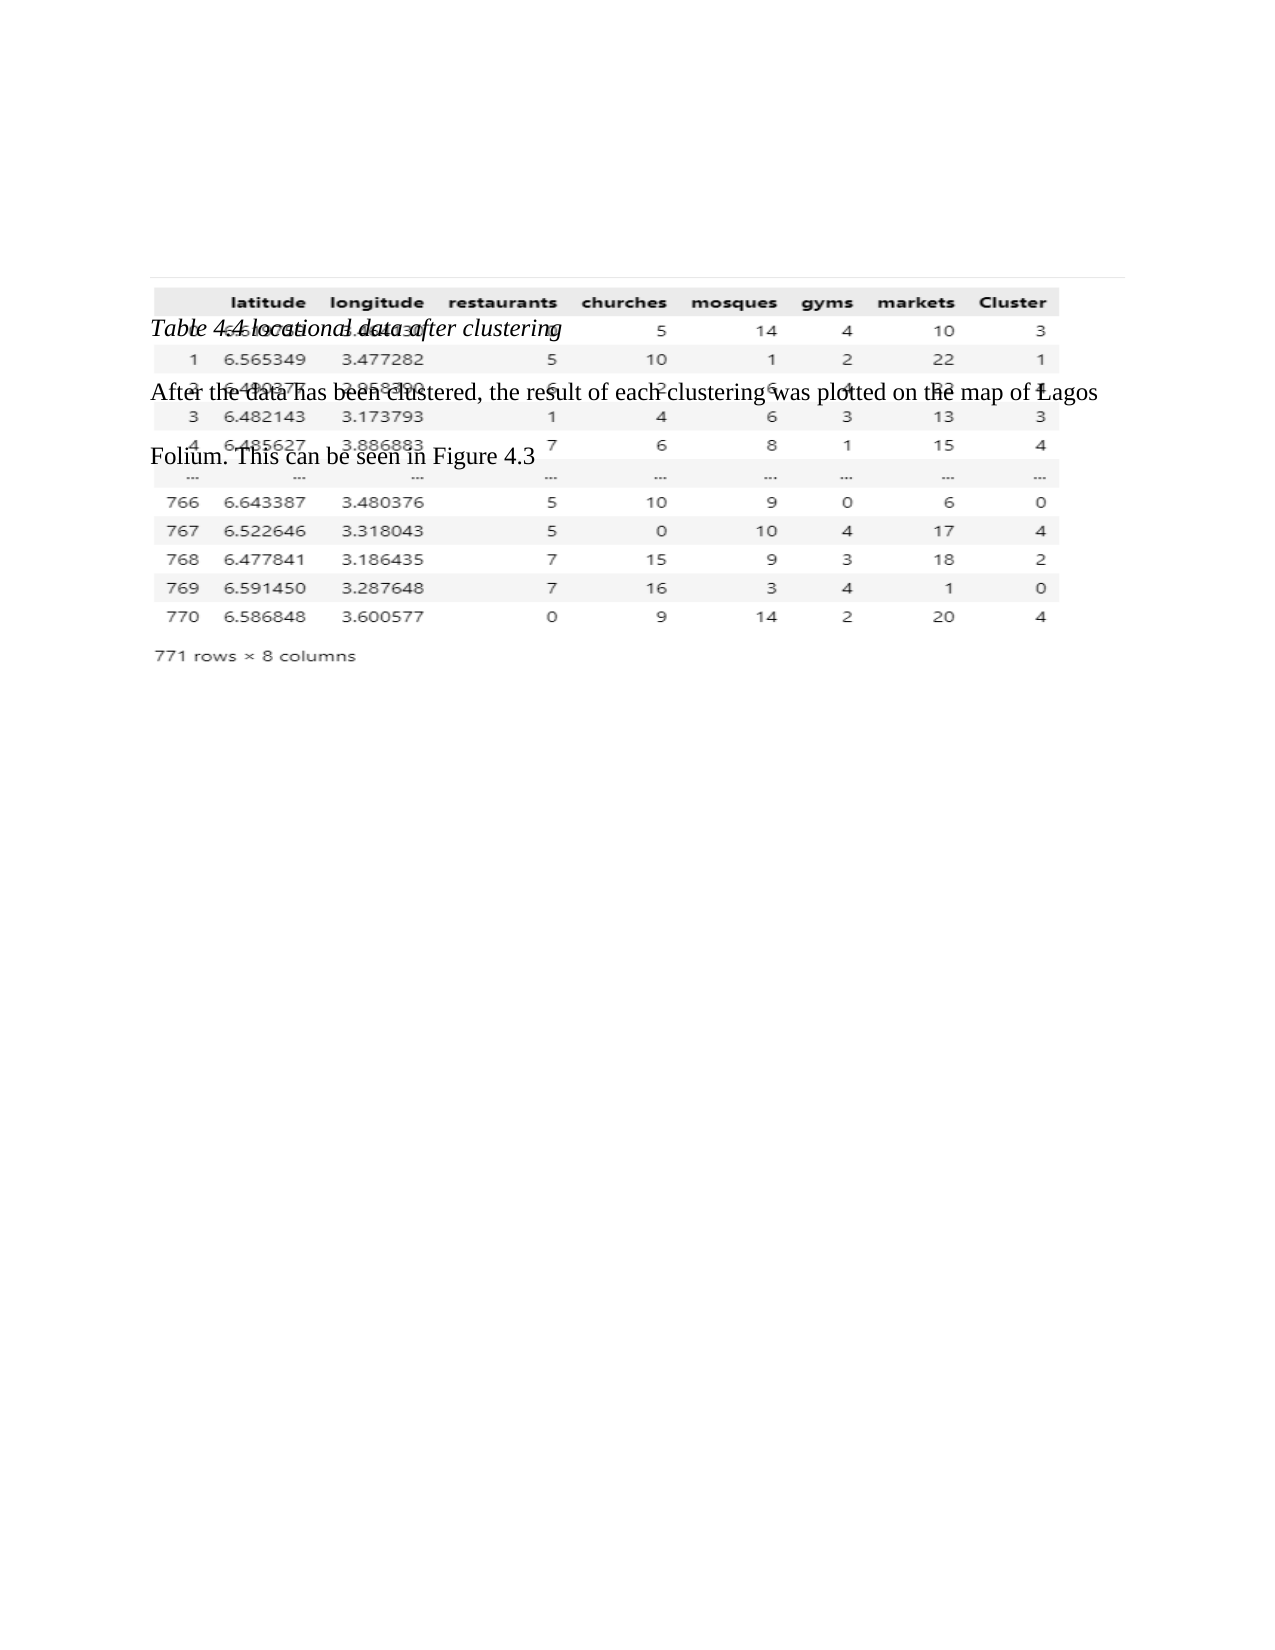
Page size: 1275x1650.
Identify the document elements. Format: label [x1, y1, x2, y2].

picture [150, 277, 1125, 674]
